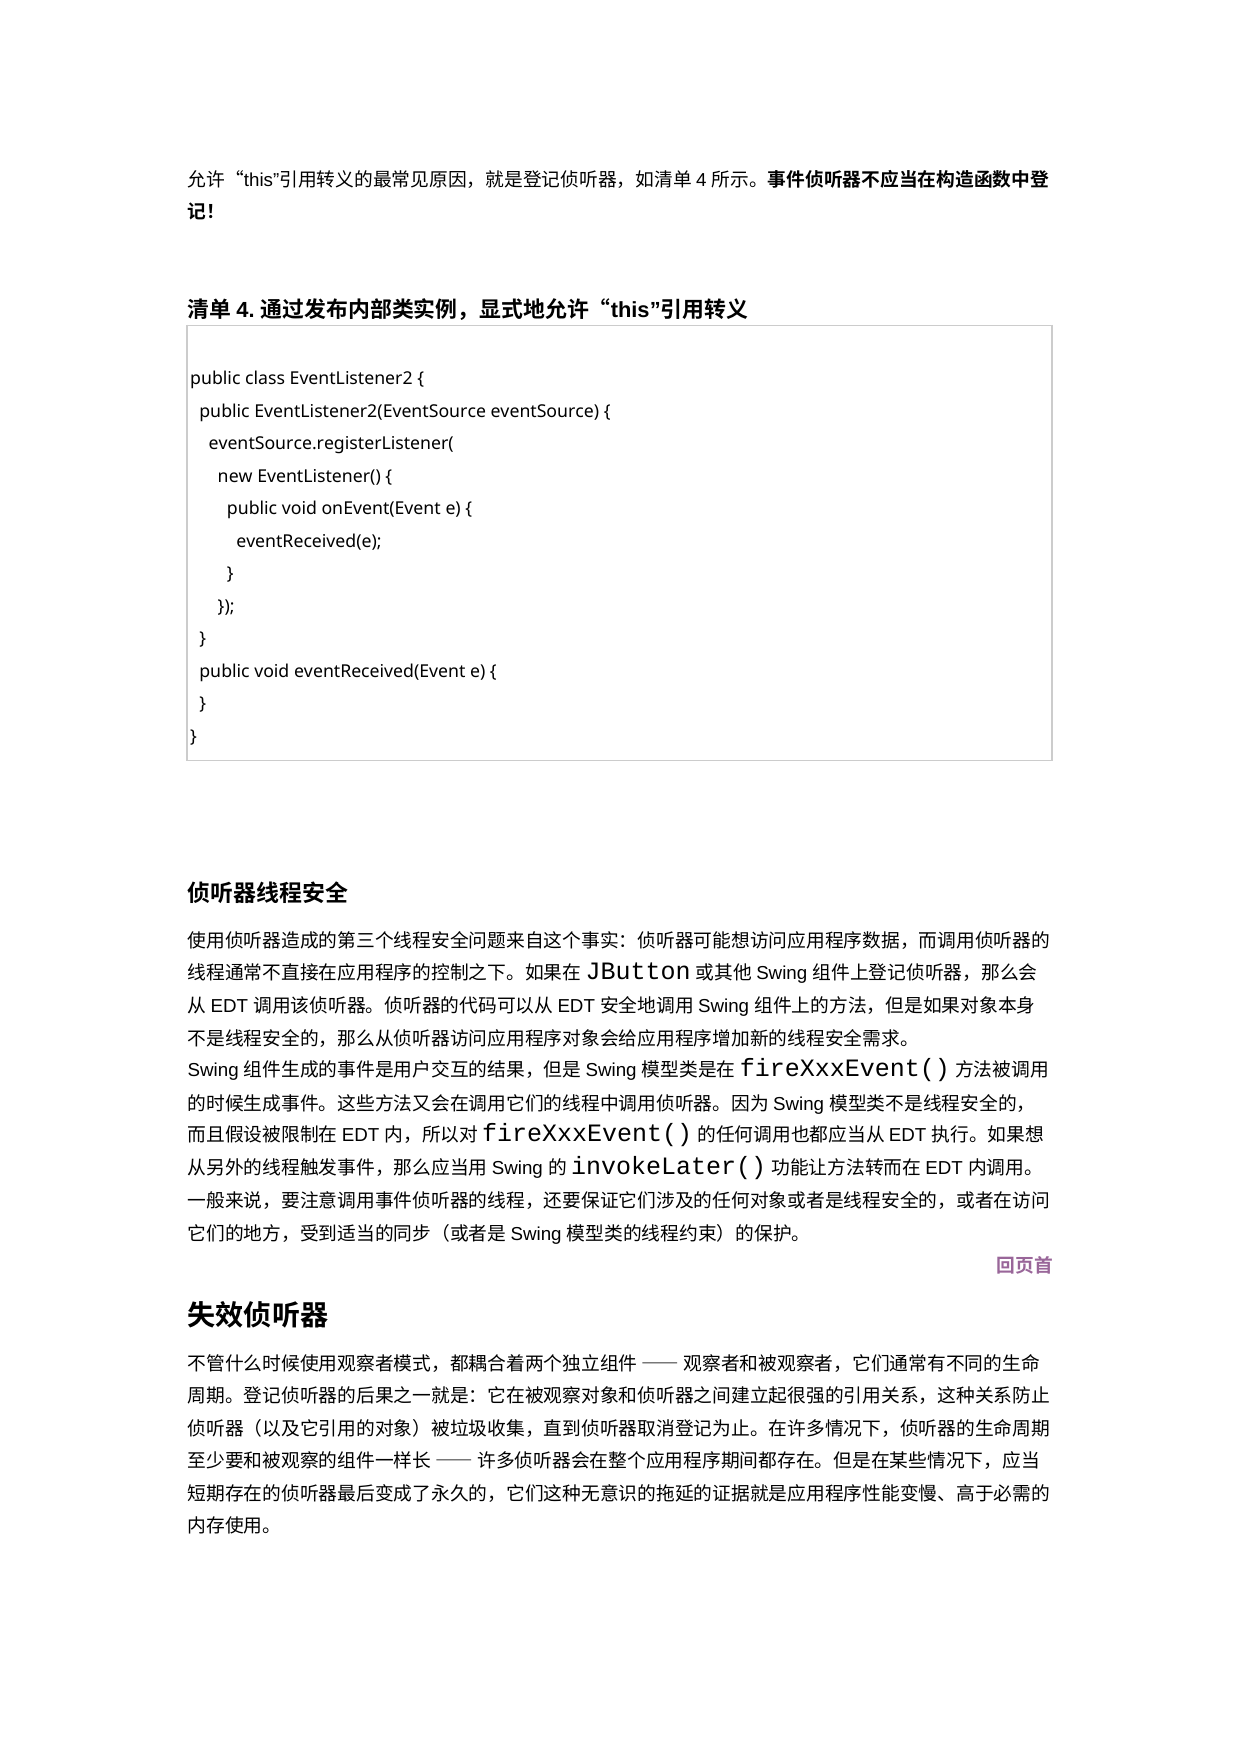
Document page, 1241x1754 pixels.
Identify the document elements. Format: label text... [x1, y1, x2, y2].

text 失效侦听器 [187, 1281, 1053, 1346]
text 清单 4. 通过发布内部类实例，显式地允许“this”引用转义 [187, 227, 1053, 324]
text 回页首 [187, 1248, 1053, 1281]
table_header public class EventListener2 { public EventListener2(EventSource eventSource) { eventSource.registerListener( new EventListener() { public void onEvent(Event e) { eventReceived(e); } }); } public void eventReceived(Event e) { } } [188, 326, 1051, 759]
text 使用侦听器造成的第三个线程安全问题来自这个事实：侦听器可能想访问应用程序数据，而调用侦听器的线程通常不直接在应用程序的控制之下。如果在 JButton 或其他 Swing 组件上登记侦听器，那么会从 EDT 调用该侦听器。侦听器的代码可以从 EDT 安全地调用 Swing 组件上的方法，但是如果对象本身不是线程安全的，那么从侦听器访问应用程序对象会给应用程序增加新的线程安全需求。 [187, 923, 1053, 1053]
text 侦听器线程安全 [187, 858, 1053, 923]
text Swing 组件生成的事件是用户交互的结果，但是 Swing 模型类是在 fireXxxEvent() 方法被调用的时候生成事件。这些方法又会在调用它们的线程中调用侦听器。因为 Swing 模型类不是线程安全的，而且假设被限制在 EDT 内，所以对fireXxxEvent() 的任何调用也都应当从 EDT 执行。如果想从另外的线程触发事件，那么应当用 Swing 的 invokeLater() 功能让方法转而在 EDT 内调用。一般来说，要注意调用事件侦听器的线程，还要保证它们涉及的任何对象或者是线程安全的，或者在访问它们的地方，受到适当的同步（或者是 Swing 模型类的线程约束）的保护。 [187, 1053, 1053, 1248]
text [187, 162, 1053, 227]
text 不管什么时候使用观察者模式，都耦合着两个独立组件 —— 观察者和被观察者，它们通常有不同的生命周期。登记侦听器的后果之一就是：它在被观察对象和侦听器之间建立起很强的引用关系，这种关系防止侦听器（以及它引用的对象）被垃圾收集，直到侦听器取消登记为止。在许多情况下，侦听器的生命周期至少要和被观察的组件一样长 —— 许多侦听器会在整个应用程序期间都存在。但是在某些情况下，应当短期存在的侦听器最后变成了永久的，它们这种无意识的拖延的证据就是应用程序性能变慢、高于必需的内存使用。 [187, 1346, 1053, 1541]
